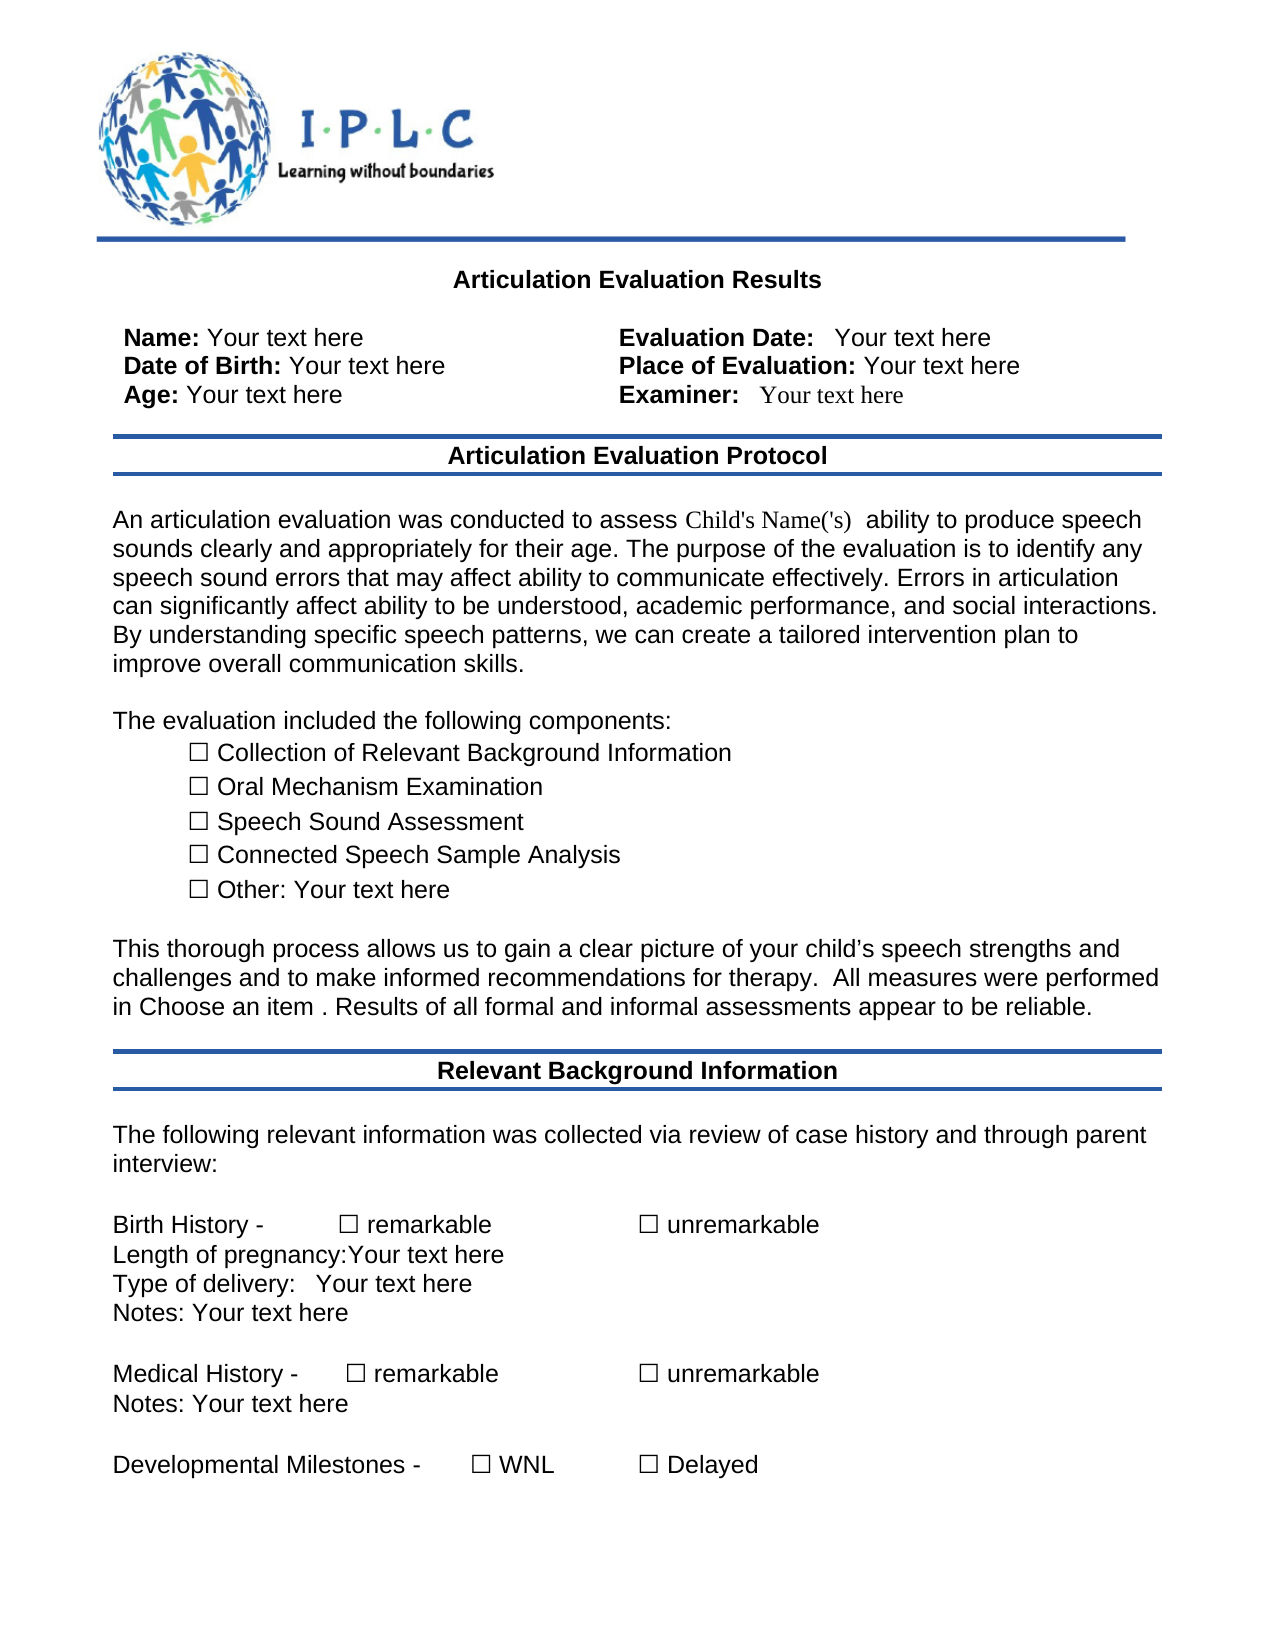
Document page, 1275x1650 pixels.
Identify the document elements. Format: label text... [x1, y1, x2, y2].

text Length of pregnancy: [112, 1240, 1162, 1269]
text Notes: [112, 1389, 1162, 1418]
table_cell Age: [112, 380, 607, 409]
table_cell Place of Evaluation: [608, 351, 1103, 380]
text This thorough process allows us to gain a clear picture of your child’s speech strengths and challenges and to make informed recommendations for therapy. All measures were performed in . Results of all formal and informal assessments appear to be reliable. [112, 934, 1162, 1020]
text The evaluation included the following components: [112, 706, 1162, 735]
table_cell Date of Birth: [112, 351, 607, 380]
text The following relevant information was collected via review of case history and through parent interview: [112, 1120, 1162, 1178]
text Notes: [112, 1298, 1162, 1327]
text Articulation Evaluation Protocol [112, 435, 1162, 476]
text Other: [112, 871, 1162, 905]
text Connected Speech Sample Analysis [112, 837, 1162, 871]
text Collection of Relevant Background Information [112, 735, 1162, 769]
table_cell Examiner: [608, 380, 1103, 409]
table_header Name: [112, 323, 607, 351]
text Articulation Evaluation Results [112, 265, 1162, 294]
text Relevant Background Information [112, 1050, 1162, 1091]
text Developmental Milestones - WNL Delayed [112, 1447, 1162, 1481]
text Type of delivery: [112, 1269, 1162, 1298]
text Speech Sound Assessment [112, 803, 1162, 837]
text Oral Mechanism Examination [112, 769, 1162, 803]
table_header Evaluation Date: [608, 323, 1103, 351]
text An articulation evaluation was conducted to assess ability to produce speech sounds clearly and appropriately for their age. The purpose of the evaluation is to identify any speech sound errors that may affect ability to communicate effectively. Errors in articulation can significantly affect ability to be understood, academic performance, and social interactions. By understanding specific speech patterns, we can create a tailored intervention plan to improve overall communication skills. [112, 505, 1162, 677]
text Medical History - remarkable unremarkable [112, 1355, 1162, 1389]
picture [59, 50, 1159, 256]
text Birth History - remarkable unremarkable [112, 1206, 1162, 1240]
